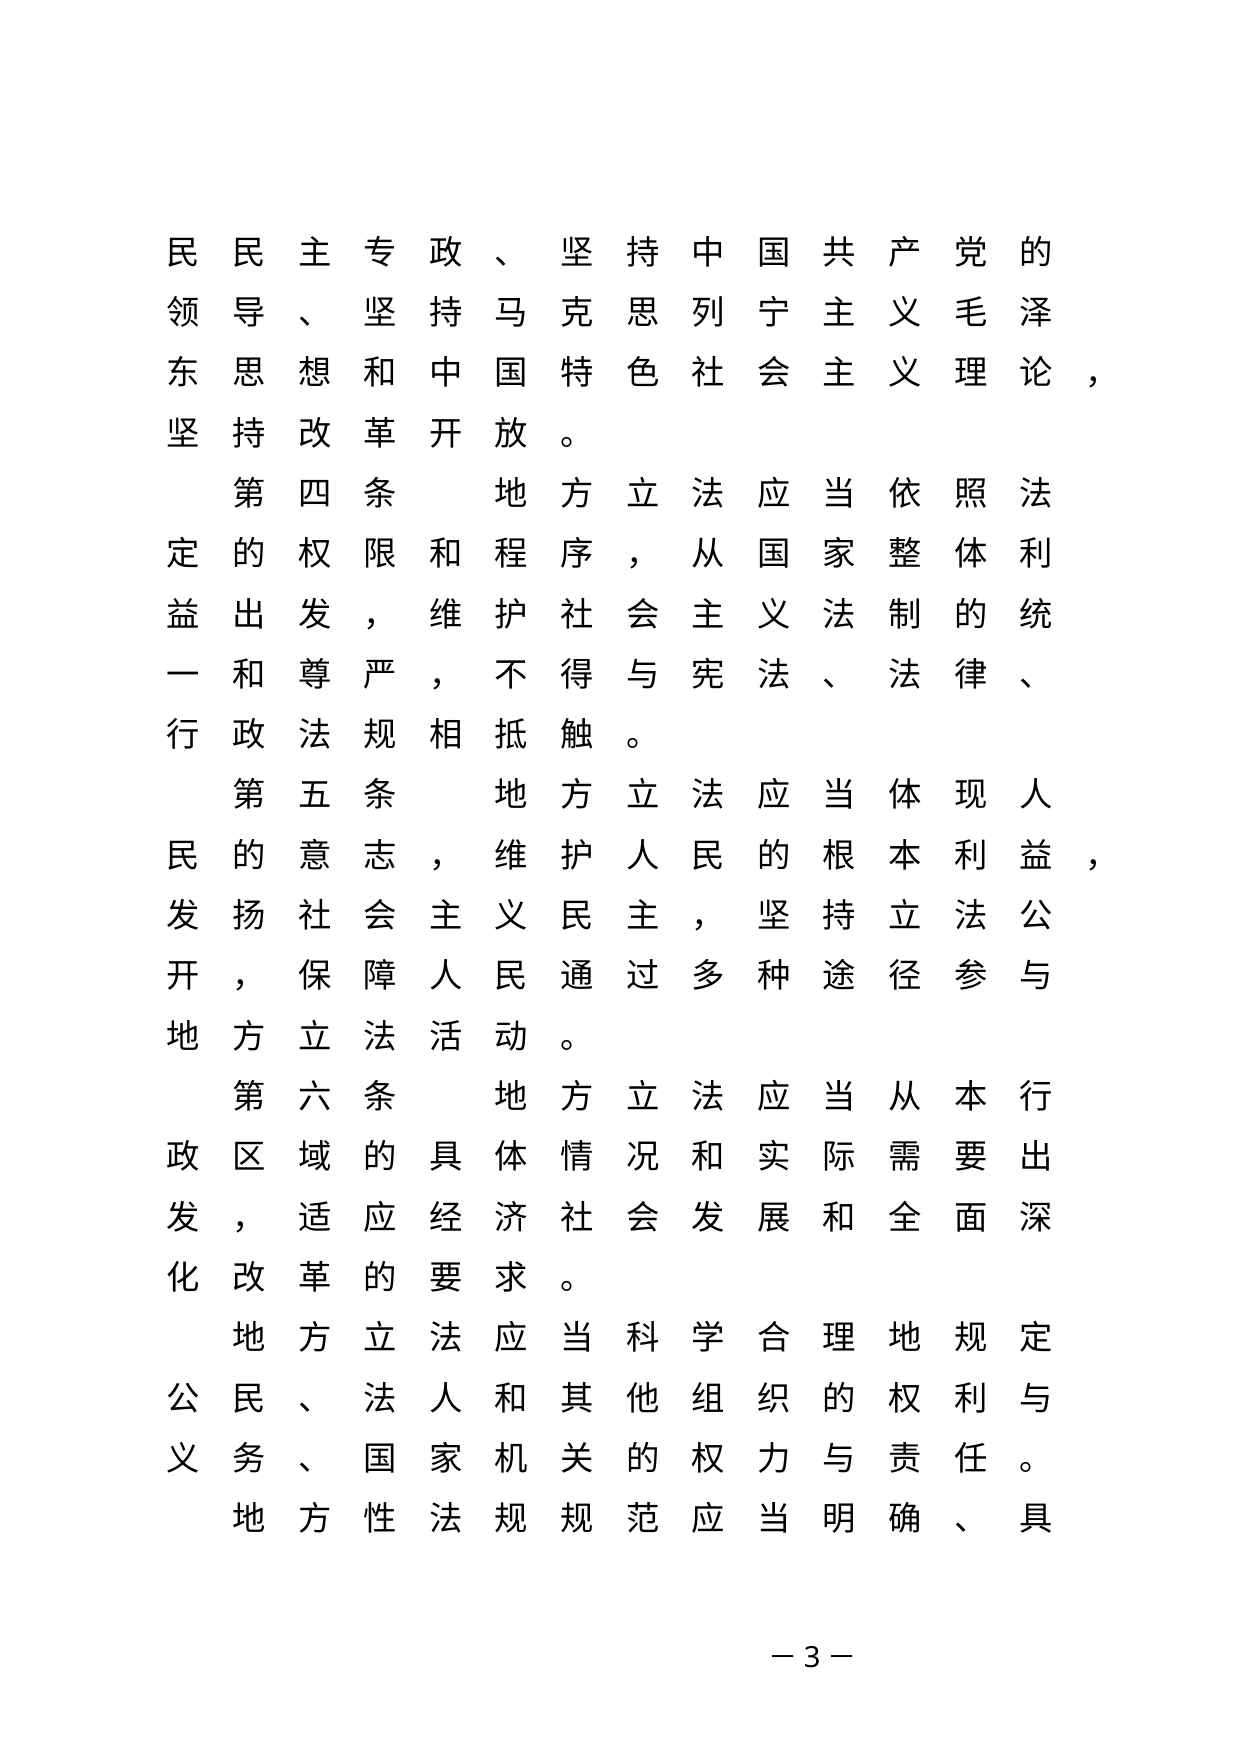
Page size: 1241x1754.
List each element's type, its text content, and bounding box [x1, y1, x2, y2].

text 第六条 地方立法应当从本行政区域的具体情况和实际需要出发，适应经济社会发展和全面深化改革的要求。 [167, 1064, 1085, 1305]
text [167, 1486, 1085, 1546]
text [167, 219, 1085, 461]
text 地方立法应当科学合理地规定公民、法人和其他组织的权利与义务、国家机关的权力与责任。 [167, 1305, 1085, 1486]
text 第五条 地方立法应当体现人民的意志，维护人民的根本利益，发扬社会主义民主，坚持立法公开，保障人民通过多种途径参与地方立法活动。 [167, 762, 1085, 1064]
text 第四条 地方立法应当依照法定的权限和程序，从国家整体利益出发，维护社会主义法制的统一和尊严，不得与宪法、法律、行政法规相抵触。 [167, 461, 1085, 762]
